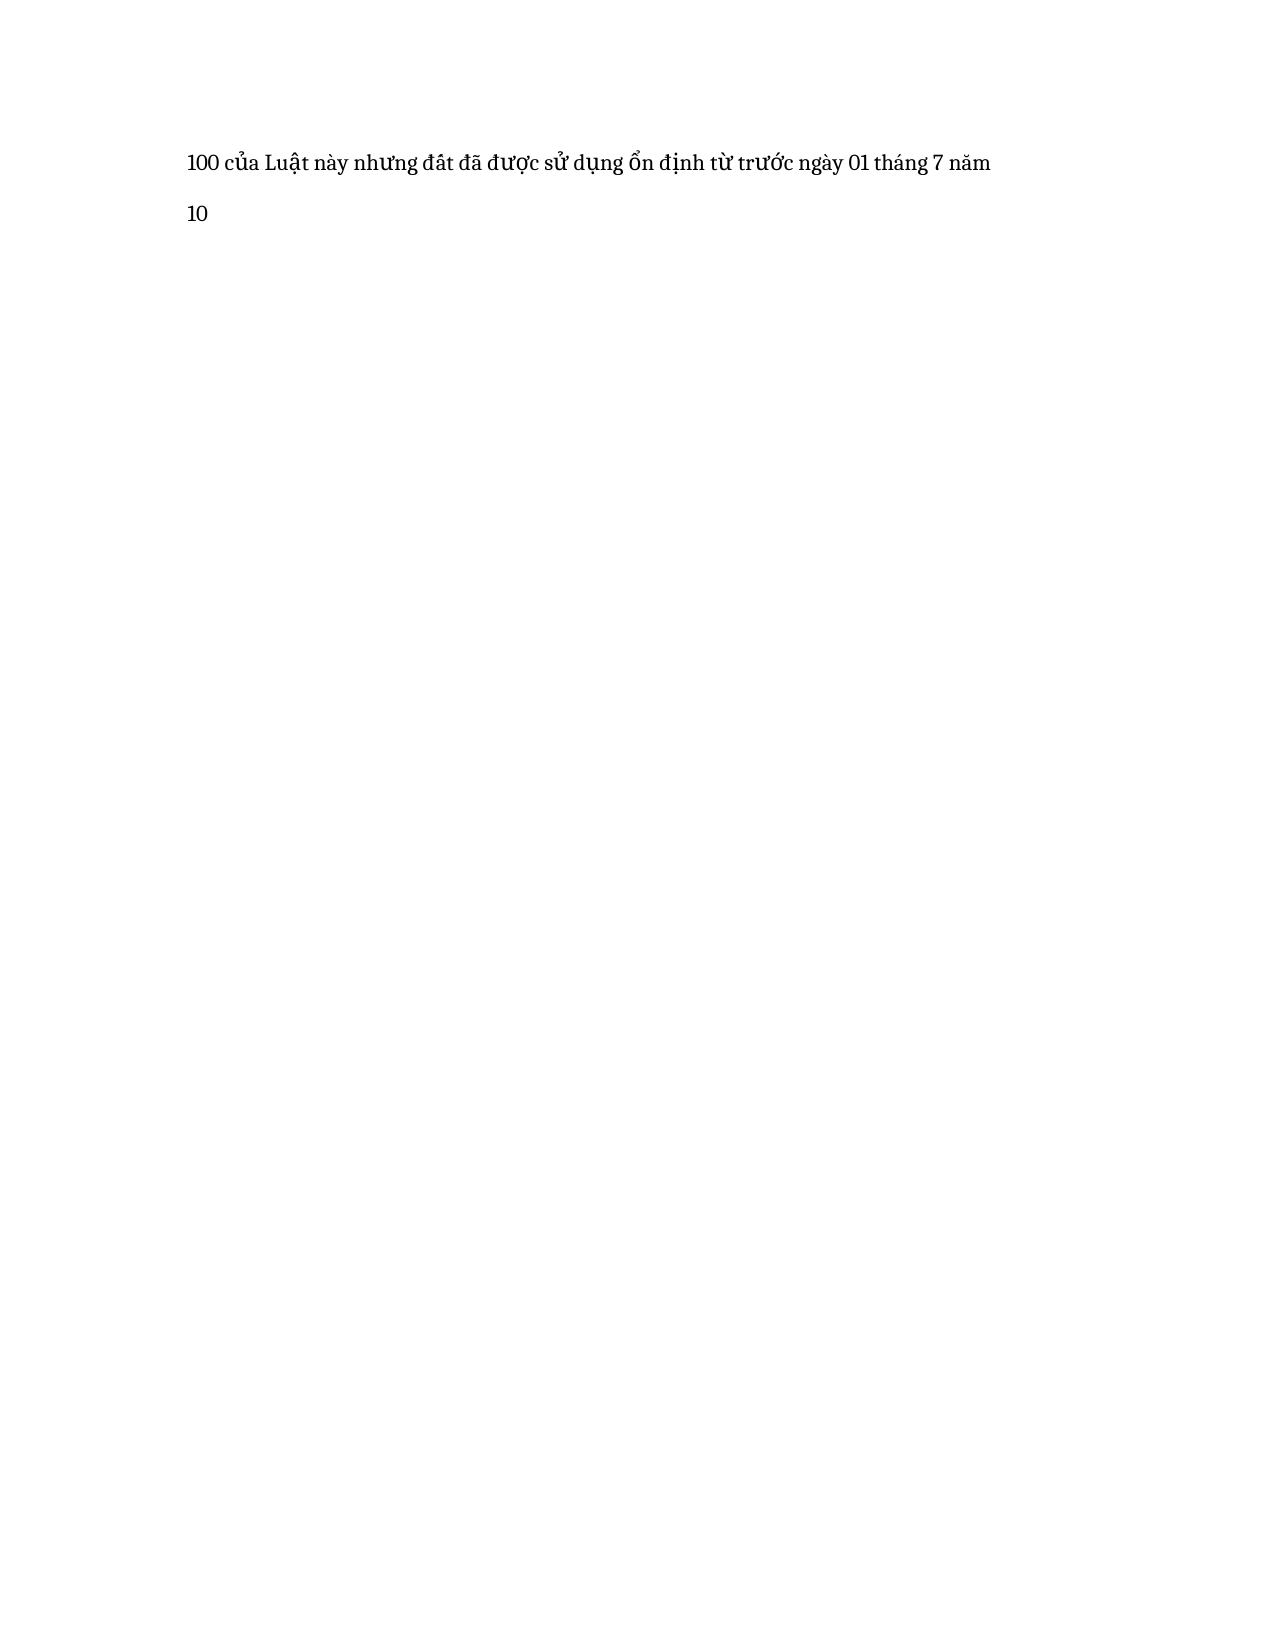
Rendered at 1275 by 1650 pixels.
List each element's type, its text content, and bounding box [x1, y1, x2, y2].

text 10 [187, 201, 1087, 227]
text 100 của Luật này nhưng đất đã được sử dụng ổn định từ trước ngày 01 tháng 7 năm [187, 150, 1087, 176]
